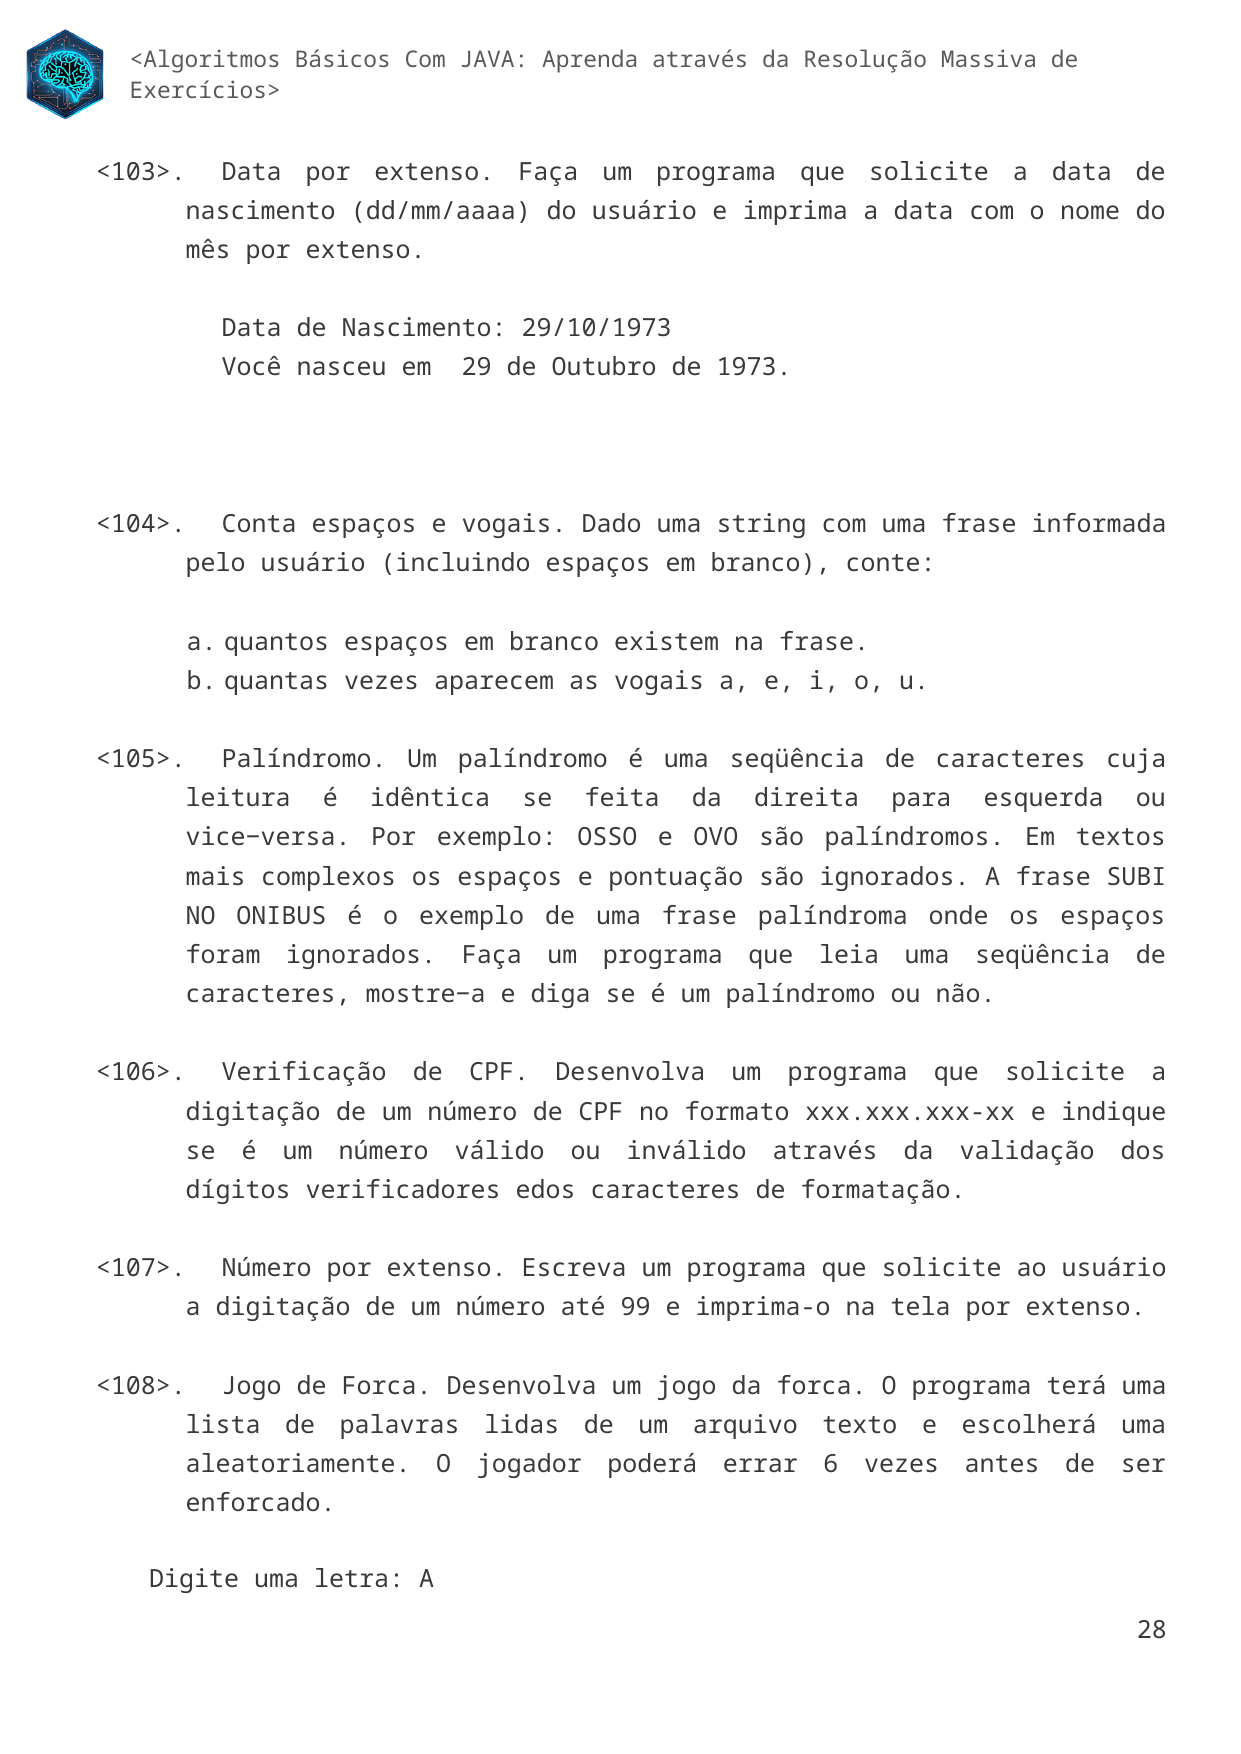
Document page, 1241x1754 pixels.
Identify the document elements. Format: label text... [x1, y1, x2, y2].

list Jogo de Forca. Desenvolva um jogo da forca. O programa terá uma lista de palavras lidas de um arquivo texto e escolherá uma aleatoriamente. O jogador poderá errar 6 vezes antes de ser enforcado. [96, 1367, 1167, 1519]
list quantas vezes aparecem as vogais a, e, i, o, u. [186, 662, 1167, 696]
list quantos espaços em branco existem na frase. [186, 623, 1167, 657]
list Digite uma letra: A [149, 1561, 1167, 1595]
list Número por extenso. Escreva um programa que solicite ao usuário a digitação de um número até 99 e imprima-o na tela por extenso. [96, 1250, 1167, 1323]
picture [26, 29, 104, 119]
list Verificação de CPF. Desenvolva um programa que solicite a digitação de um número de CPF no formato xxx.xxx.xxx-xx e indique se é um número válido ou inválido através da validação dos dígitos verificadores edos caracteres de formatação. [96, 1054, 1167, 1206]
list Conta espaços e vogais. Dado uma string com uma frase informada pelo usuário (incluindo espaços em branco), conte: [96, 506, 1167, 579]
list Você nasceu em 29 de Outubro de 1973. [221, 349, 1167, 383]
list Data por extenso. Faça um programa que solicite a data de nascimento (dd/mm/aaaa) do usuário e imprima a data com o nome do mês por extenso. [96, 153, 1167, 266]
list Palíndromo. Um palíndromo é uma seqüência de caracteres cuja leitura é idêntica se feita da direita para esquerda ou vice−versa. Por exemplo: OSSO e OVO são palíndromos. Em textos mais complexos os espaços e pontuação são ignorados. A frase SUBI NO ONIBUS é o exemplo de uma frase palíndroma onde os espaços foram ignorados. Faça um programa que leia uma seqüência de caracteres, mostre−a e diga se é um palíndromo ou não. [96, 741, 1167, 1010]
list Data de Nascimento: 29/10/1973 [221, 310, 1167, 344]
